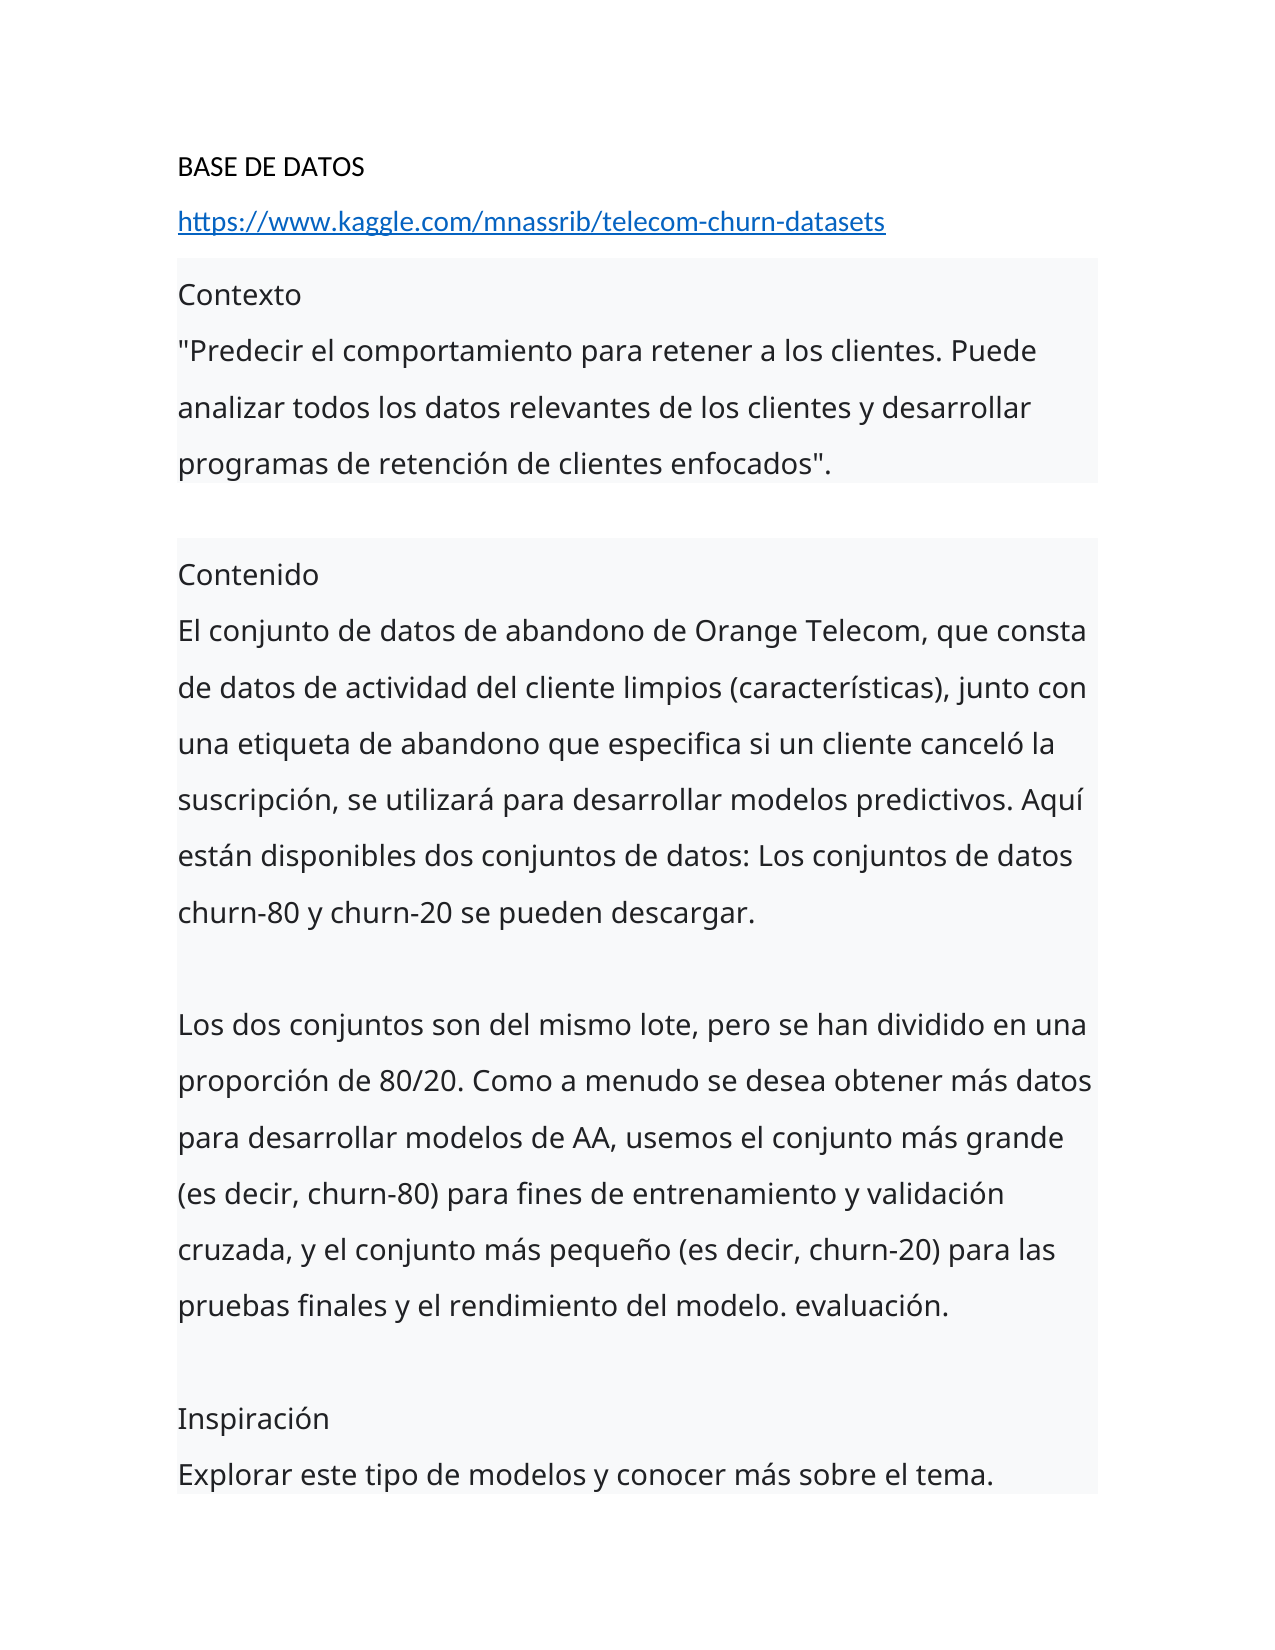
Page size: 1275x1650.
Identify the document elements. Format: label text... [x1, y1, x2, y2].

text Los dos conjuntos son del mismo lote, pero se han dividido en una proporción de 80/20. Como a menudo se desea obtener más datos para desarrollar modelos de AA, usemos el conjunto más grande (es decir, churn-80) para fines de entrenamiento y validación cruzada, y el conjunto más pequeño (es decir, churn-20) para las pruebas finales y el rendimiento del modelo. evaluación. [177, 988, 1098, 1325]
text Inspiración [177, 1382, 1098, 1438]
text Contenido [177, 538, 1098, 594]
text El conjunto de datos de abandono de Orange Telecom, que consta de datos de actividad del cliente limpios (características), junto con una etiqueta de abandono que especifica si un cliente canceló la suscripción, se utilizará para desarrollar modelos predictivos. Aquí están disponibles dos conjuntos de datos: Los conjuntos de datos churn-80 y churn-20 se pueden descargar. [177, 594, 1098, 932]
text BASE DE DATOS [177, 148, 1098, 183]
text https://www.kaggle.com/mnassrib/telecom-churn-datasets [177, 203, 1098, 238]
text Explorar este tipo de modelos y conocer más sobre el tema. [177, 1438, 1098, 1494]
text "Predecir el comportamiento para retener a los clientes. Puede analizar todos los datos relevantes de los clientes y desarrollar programas de retención de clientes enfocados". [177, 314, 1098, 483]
text Contexto [177, 258, 1098, 314]
